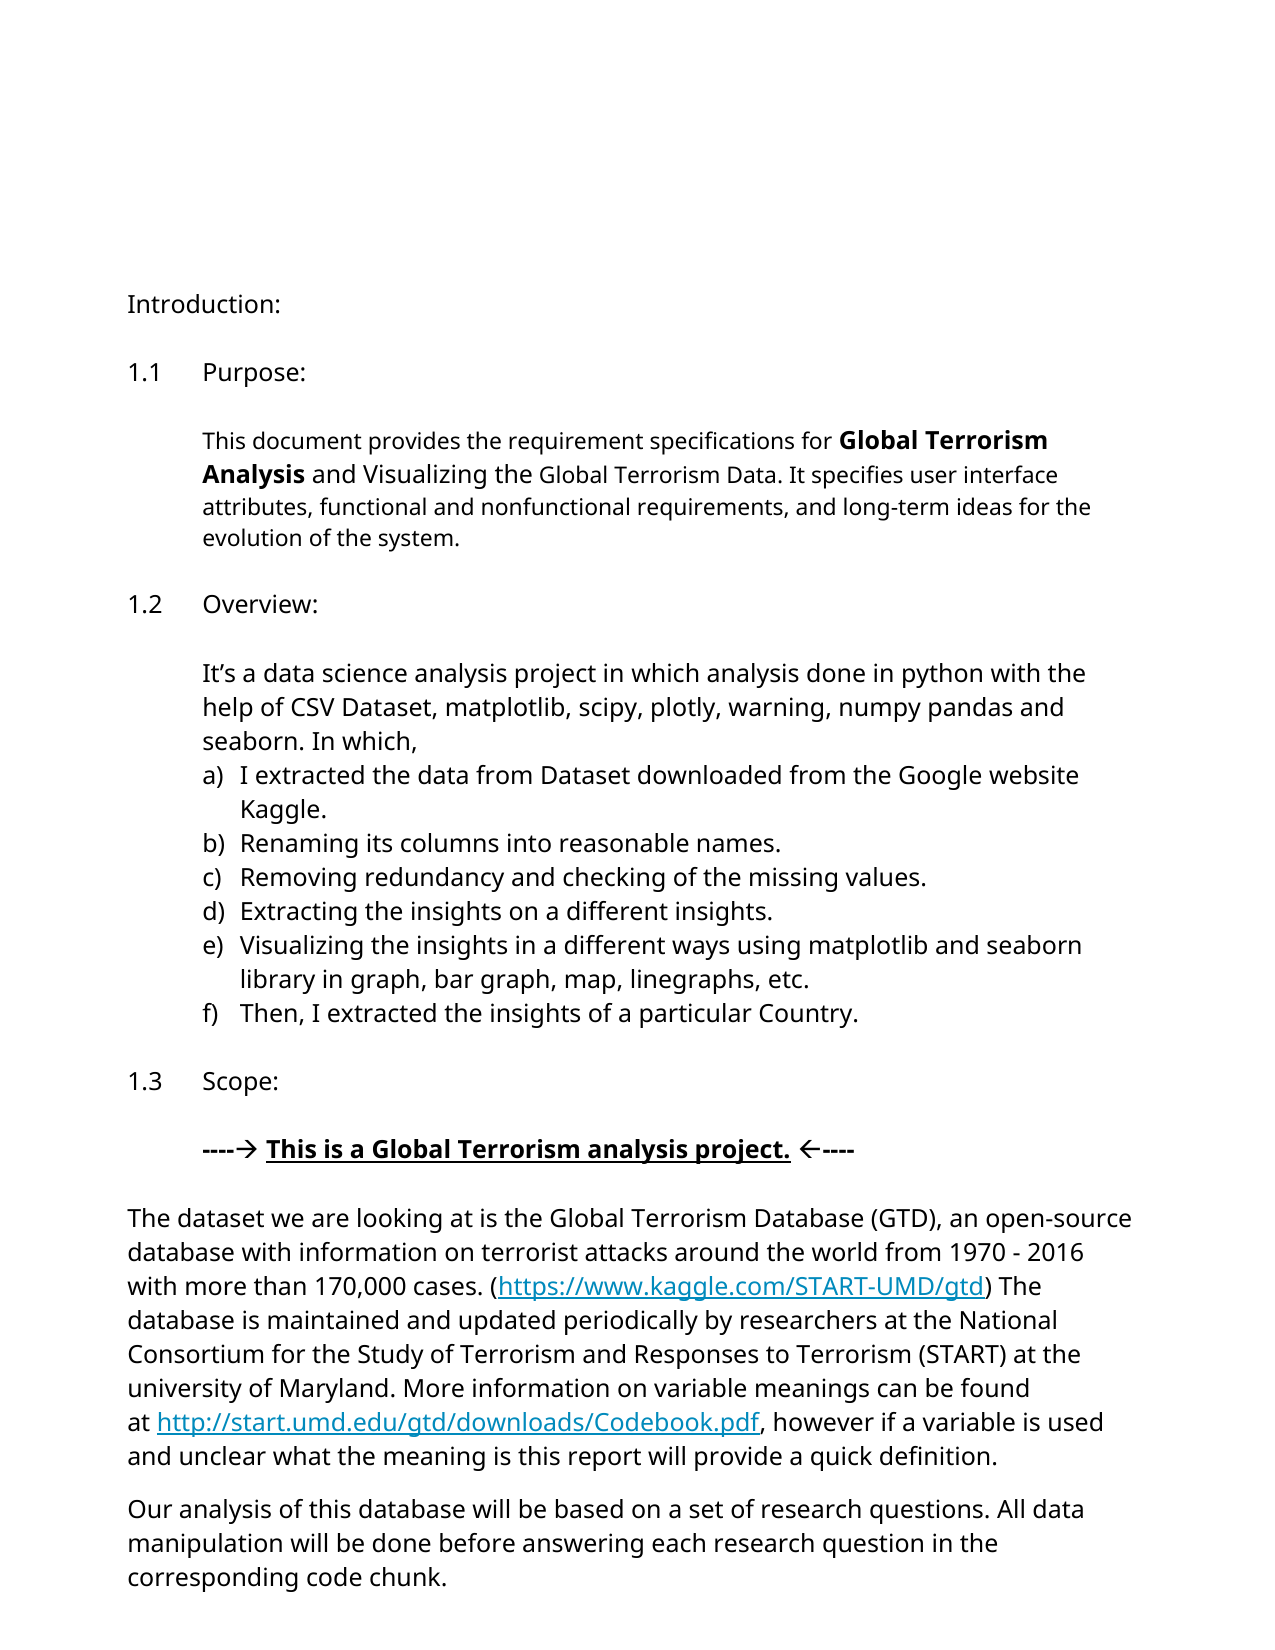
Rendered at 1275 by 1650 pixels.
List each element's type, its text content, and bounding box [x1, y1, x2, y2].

list Scope: [127, 1064, 1137, 1098]
list Purpose: [127, 354, 1137, 388]
list Overview: [127, 587, 1137, 621]
text The dataset we are looking at is the Global Terrorism Database (GTD), an open-source database with information on terrorist attacks around the world from 1970 - 2016 with more than 170,000 cases. (https://www.kaggle.com/START-UMD/gtd) The database is maintained and updated periodically by researchers at the National Consortium for the Study of Terrorism and Responses to Terrorism (START) at the university of Maryland. More information on variable meanings can be found at http://start.umd.edu/gtd/downloads/Codebook.pdf, however if a variable is used and unclear what the meaning is this report will provide a quick definition. [127, 1200, 1137, 1473]
list Visualizing the insights in a different ways using matplotlib and seaborn library in graph, bar graph, map, linegraphs, etc. [202, 928, 1137, 996]
list It’s a data science analysis project in which analysis done in python with the help of CSV Dataset, matplotlib, scipy, plotly, warning, numpy pandas and seaborn. In which, [202, 655, 1137, 757]
list I extracted the data from Dataset downloaded from the Google website Kaggle. [202, 757, 1137, 826]
list Renaming its columns into reasonable names. [202, 826, 1137, 860]
list This document provides the requirement specifications for Global Terrorism Analysis and Visualizing the Global Terrorism Data. It specifies user interface attributes, functional and nonfunctional requirements, and long-term ideas for the evolution of the system. [202, 422, 1137, 553]
list ---- This is a Global Terrorism analysis project. ---- [202, 1132, 1137, 1166]
list Then, I extracted the insights of a particular Country. [202, 996, 1137, 1030]
list Removing redundancy and checking of the missing values. [202, 860, 1137, 894]
text Introduction: [127, 286, 1137, 320]
text Our analysis of this database will be based on a set of research questions. All data manipulation will be done before answering each research question in the corresponding code chunk. [127, 1492, 1137, 1594]
list Extracting the insights on a different insights. [202, 894, 1137, 928]
